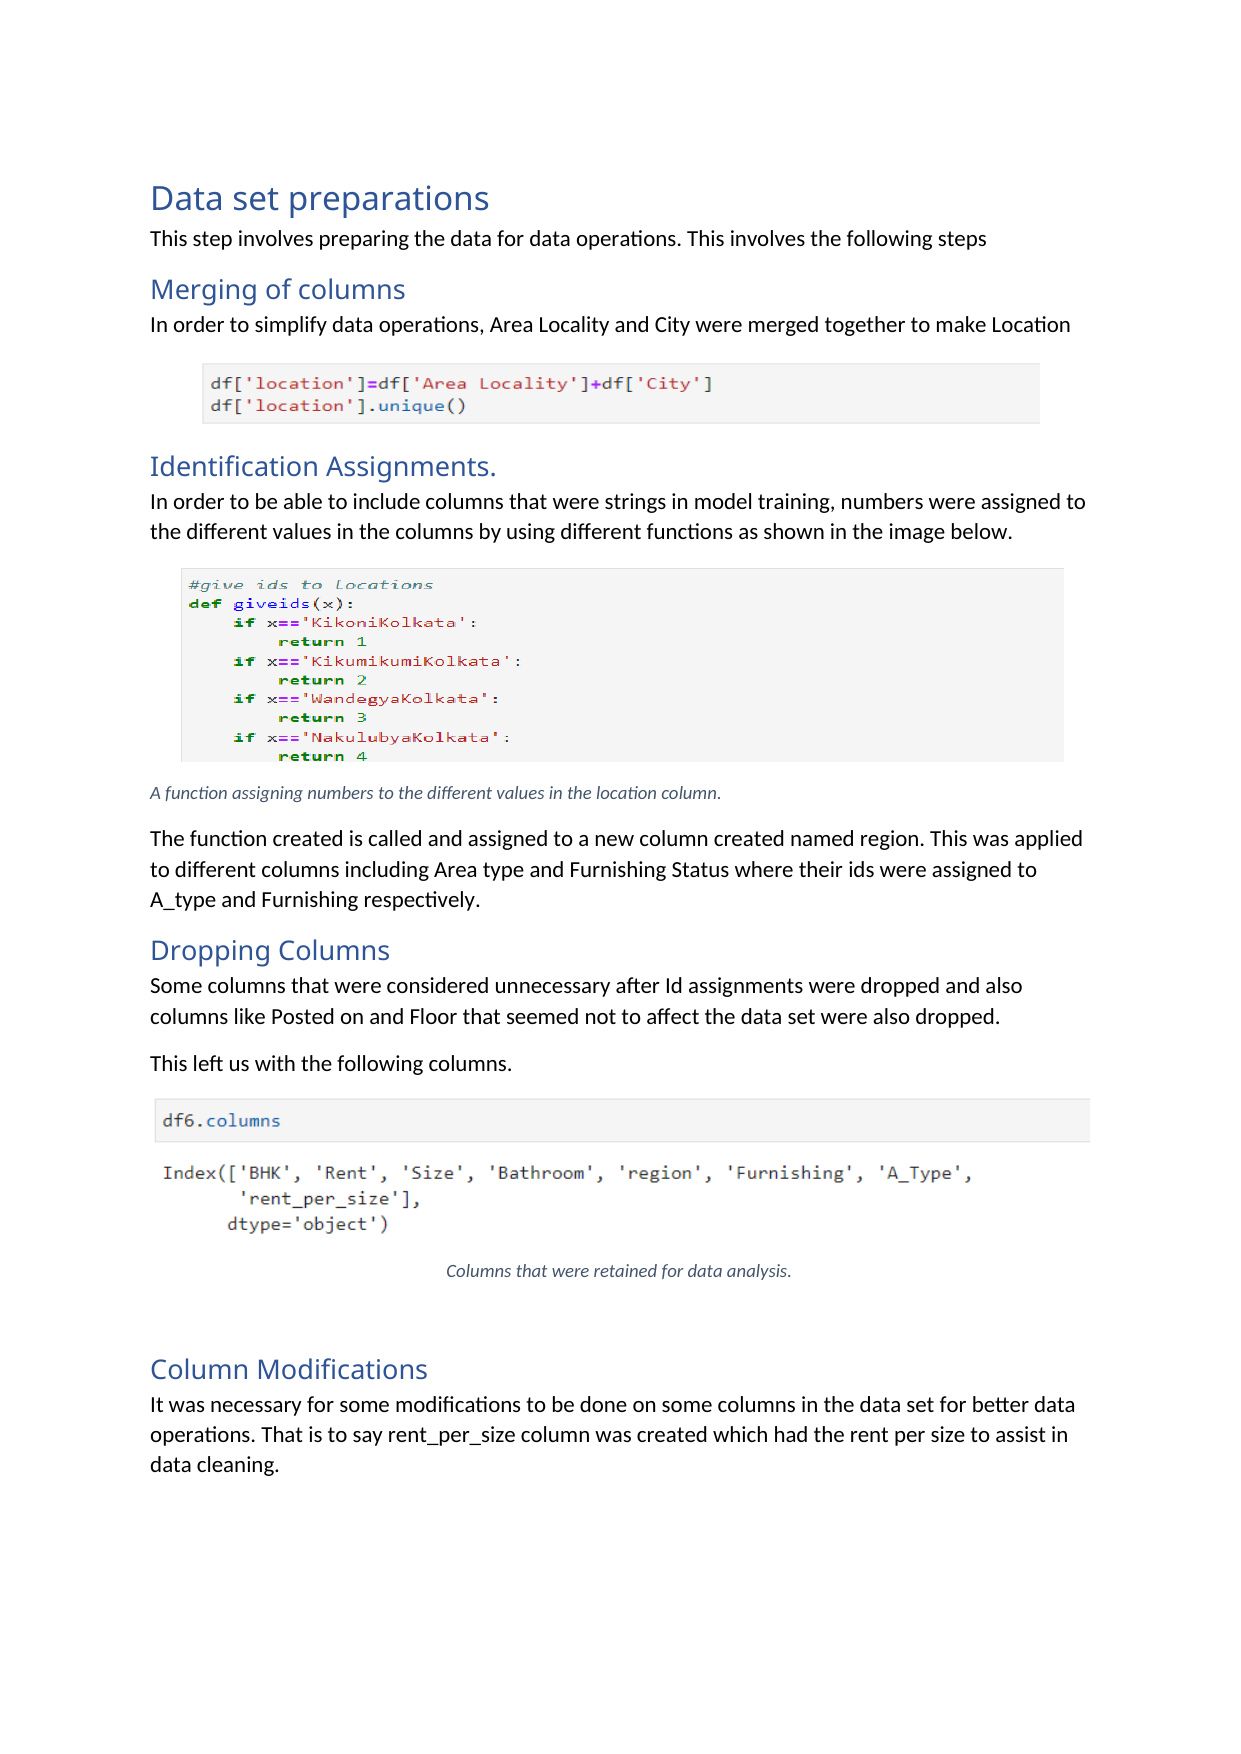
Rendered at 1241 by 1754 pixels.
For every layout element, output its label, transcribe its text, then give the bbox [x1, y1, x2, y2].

picture [150, 1095, 1091, 1241]
text In order to be able to include columns that were strings in model training, numbers were assigned to the different values in the columns by using different functions as shown in the image below. [150, 487, 1090, 545]
picture [200, 357, 1040, 429]
text Columns that were retained for data analysis. [150, 1260, 1090, 1283]
text Some columns that were considered unnecessary after Id assignments were dropped and also columns like Posted on and Floor that seemed not to affect the data set were also dropped. [150, 972, 1090, 1030]
subtitle Column Modifications [150, 1350, 1090, 1387]
text A function assigning numbers to the different values in the location column. [150, 781, 1090, 804]
text This left us with the following columns. [150, 1049, 1090, 1077]
text In order to simplify data operations, Area Locality and City were merged together to make Location [150, 311, 1090, 339]
text This step involves preparing the data for data operations. This involves the following steps [150, 224, 1090, 252]
subtitle Dropping Columns [150, 932, 1090, 969]
subtitle Data set preparations [150, 175, 1090, 220]
text The function created is called and assigned to a new column created named region. This was applied to different columns including Area type and Furnishing Status where their ids were assigned to A_type and Furnishing respectively. [150, 824, 1090, 913]
picture [176, 563, 1064, 762]
subtitle Merging of columns [150, 271, 1090, 308]
subtitle Identification Assignments. [150, 447, 1090, 484]
text It was necessary for some modifications to be done on some columns in the data set for better data operations. That is to say rent_per_size column was created which had the rent per size to assist in data cleaning. [150, 1390, 1090, 1478]
